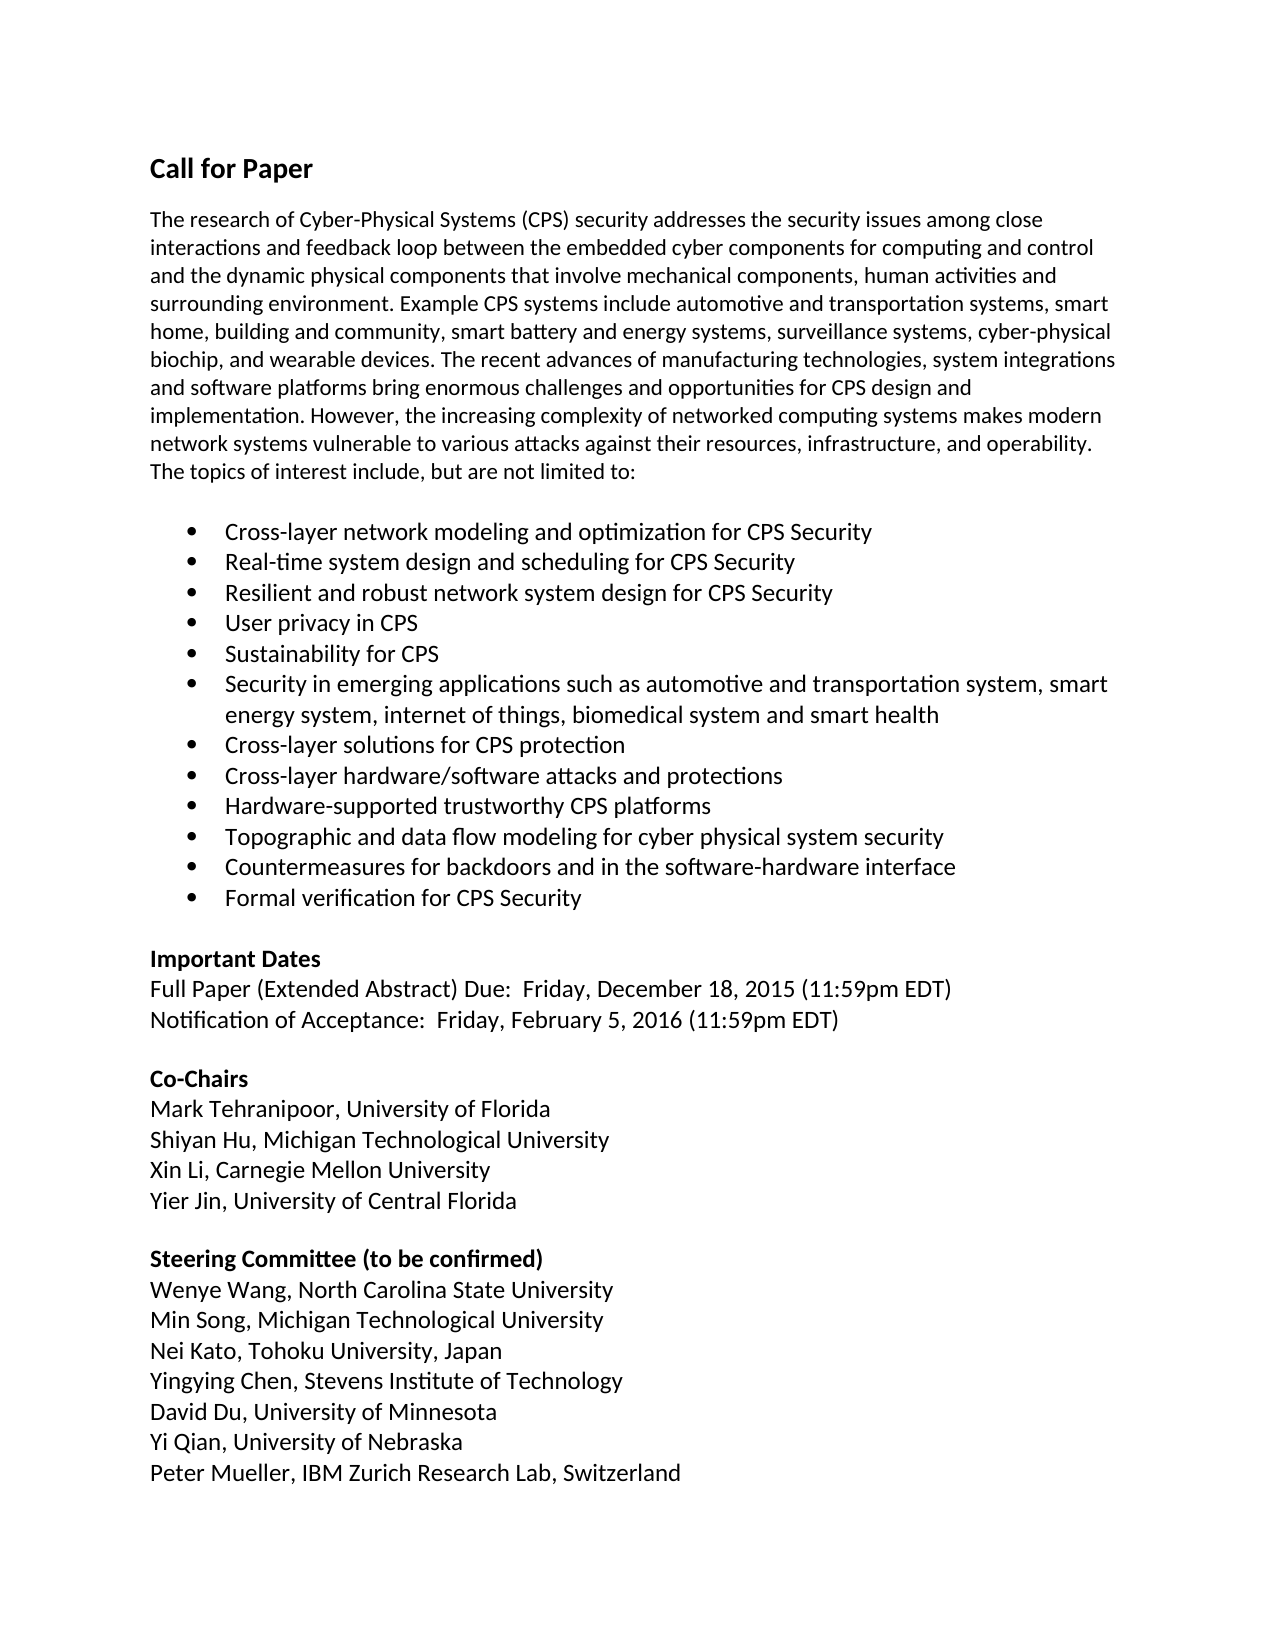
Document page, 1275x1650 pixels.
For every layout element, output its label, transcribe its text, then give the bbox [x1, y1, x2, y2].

list Countermeasures for backdoors and in the software-hardware interface [187, 852, 1125, 882]
text Important Dates [150, 943, 1125, 974]
text Steering Committee (to be confirmed) [150, 1243, 1125, 1274]
text Notification of Acceptance: Friday, February 5, 2016 (11:59pm EDT) [150, 1004, 1125, 1035]
text David Du, University of Minnesota [150, 1396, 1125, 1426]
text The research of Cyber-Physical Systems (CPS) security addresses the security issues among close interactions and feedback loop between the embedded cyber components for computing and control and the dynamic physical components that involve mechanical components, human activities and surrounding environment. Example CPS systems include automotive and transportation systems, smart home, building and community, smart battery and energy systems, surveillance systems, cyber-physical biochip, and wearable devices. The recent advances of manufacturing technologies, system integrations and software platforms bring enormous challenges and opportunities for CPS design and implementation. However, the increasing complexity of networked computing systems makes modern network systems vulnerable to various attacks against their resources, infrastructure, and operability. The topics of interest include, but are not limited to: [150, 205, 1125, 485]
list User privacy in CPS [187, 607, 1125, 638]
list Real-time system design and scheduling for CPS Security [187, 546, 1125, 577]
list Resilient and robust network system design for CPS Security [187, 577, 1125, 607]
text Yi Qian, University of Nebraska [150, 1426, 1125, 1457]
list Cross-layer network modeling and optimization for CPS Security [187, 516, 1125, 546]
text Co-Chairs [150, 1063, 1125, 1093]
list Cross-layer solutions for CPS protection [187, 729, 1125, 760]
text Call for Paper [150, 150, 1125, 186]
list Security in emerging applications such as automotive and transportation system, smart energy system, internet of things, biomedical system and smart health [187, 668, 1125, 729]
text Yier Jin, University of Central Florida [150, 1185, 1125, 1215]
text Nei Kato, Tohoku University, Japan [150, 1335, 1125, 1365]
text Shiyan Hu, Michigan Technological University [150, 1124, 1125, 1154]
text Mark Tehranipoor, University of Florida [150, 1093, 1125, 1124]
text Wenye Wang, North Carolina State University [150, 1274, 1125, 1304]
text Yingying Chen, Stevens Institute of Technology [150, 1365, 1125, 1396]
list Topographic and data flow modeling for cyber physical system security [187, 821, 1125, 852]
text Full Paper (Extended Abstract) Due: Friday, December 18, 2015 (11:59pm EDT) [150, 974, 1125, 1004]
list Formal verification for CPS Security [187, 882, 1125, 913]
list Hardware-supported trustworthy CPS platforms [187, 791, 1125, 821]
text Xin Li, Carnegie Mellon University [150, 1154, 1125, 1185]
text Min Song, Michigan Technological University [150, 1304, 1125, 1335]
list Sustainability for CPS [187, 638, 1125, 668]
text Peter Mueller, IBM Zurich Research Lab, Switzerland [150, 1457, 1125, 1487]
list Cross-layer hardware/software attacks and protections [187, 760, 1125, 791]
